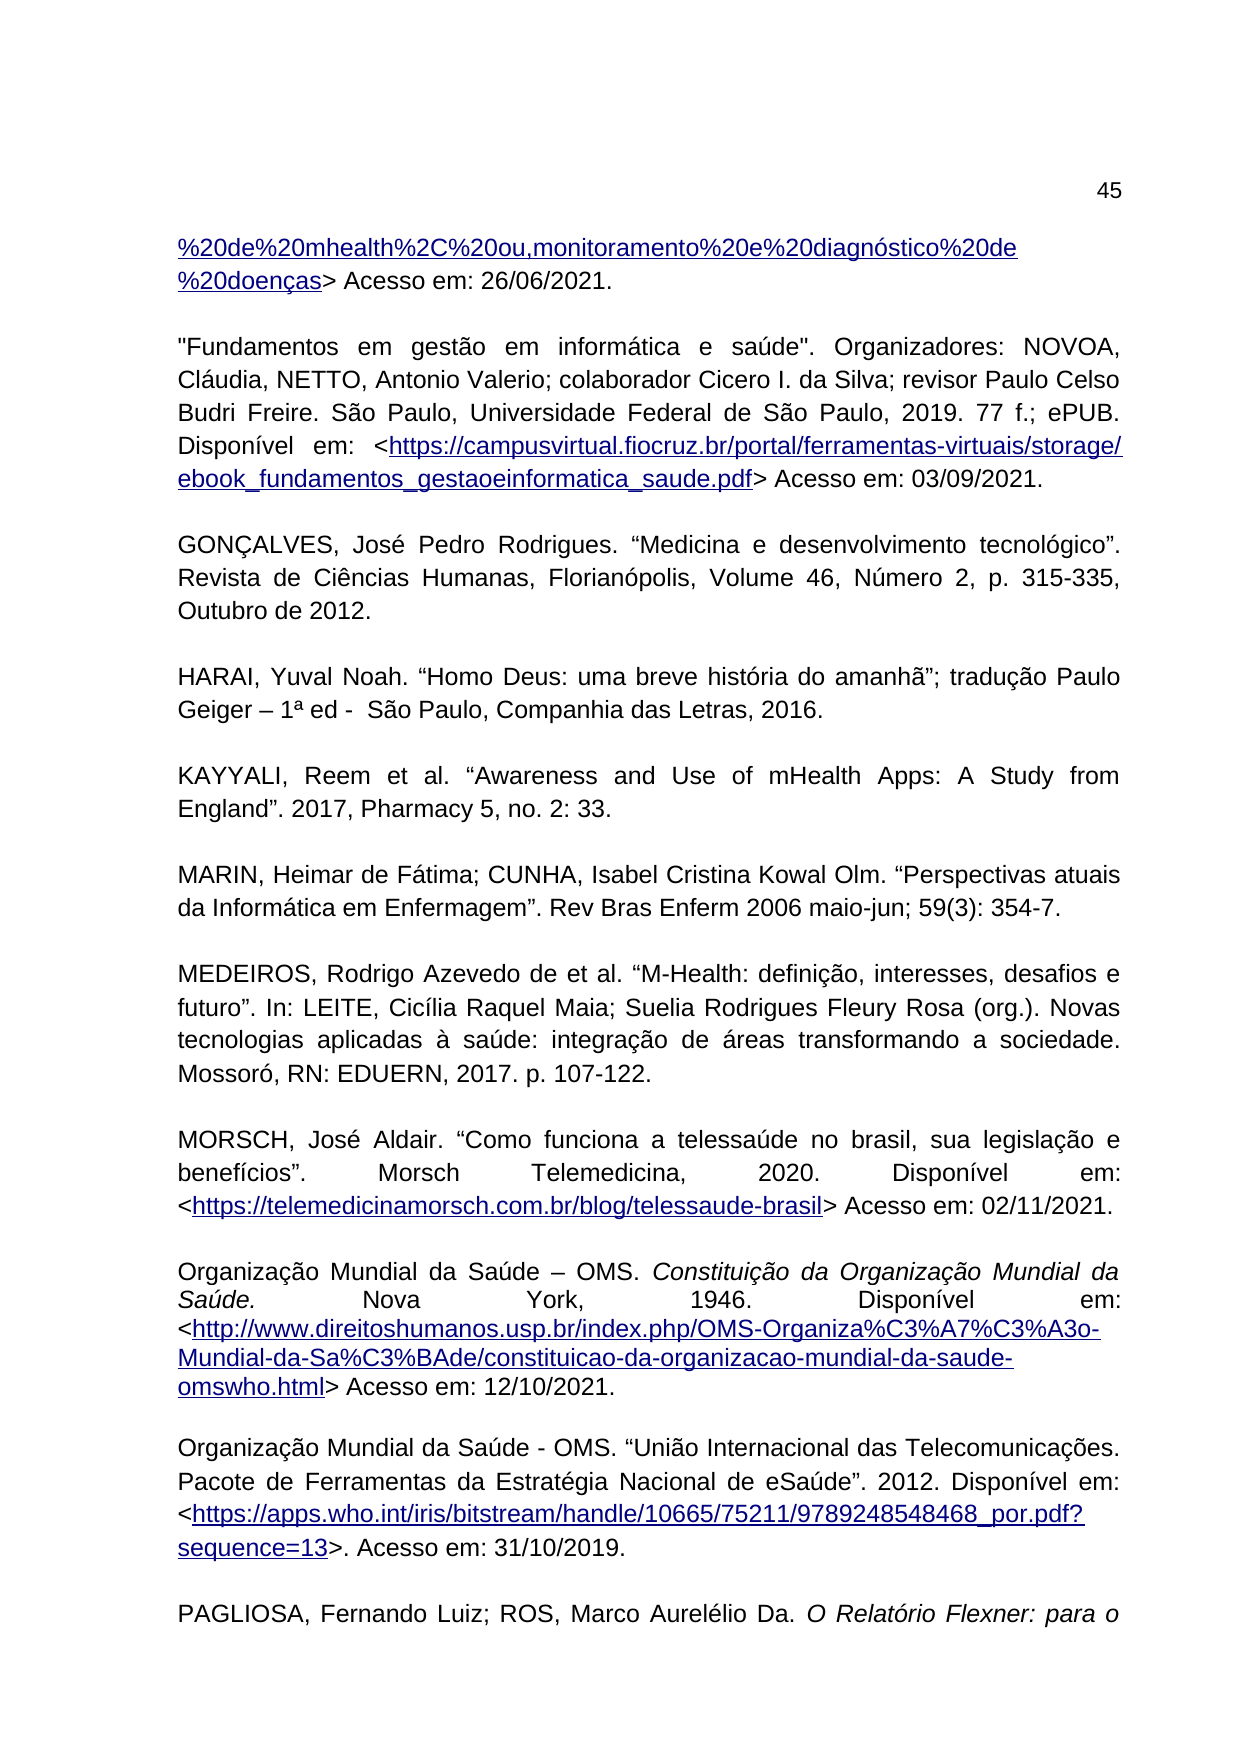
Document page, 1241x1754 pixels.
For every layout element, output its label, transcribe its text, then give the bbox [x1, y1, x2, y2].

text MORSCH, José Aldair. “Como funciona a telessaúde no brasil, sua legislação e benefícios”. Morsch Telemedicina, 2020. Disponível em: <https://telemedicinamorsch.com.br/blog/telessaude-brasil> Acesso em: 02/11/2021. [177, 1186, 1122, 1219]
text Organização Mundial da Saúde - OMS. “União Internacional das Telecomunicações. Pacote de Ferramentas da Estratégia Nacional de eSaúde”. 2012. Disponível em: <https://apps.who.int/iris/bitstream/handle/10665/75211/9789248548468_por.pdf?sequence=13>. Acesso em: 31/10/2019. [177, 1495, 1122, 1561]
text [177, 233, 1122, 295]
text MARIN, Heimar de Fátima; CUNHA, Isabel Cristina Kowal Olm. “Perspectivas atuais da Informática em Enfermagem”. Rev Bras Enferm 2006 maio-jun; 59(3): 354-7. [177, 889, 1122, 922]
text GONÇALVES, José Pedro Rodrigues. “Medicina e desenvolvimento tecnológico”. Revista de Ciências Humanas, Florianópolis, Volume 46, Número 2, p. 315-335, Outubro de 2012. [177, 592, 1122, 625]
text MEDEIROS, Rodrigo Azevedo de et al. “M-Health: definição, interesses, desafios e futuro”. In: LEITE, Cicília Raquel Maia; Suelia Rodrigues Fleury Rosa (org.). Novas tecnologias aplicadas à saúde: integração de áreas transformando a sociedade. Mossoró, RN: EDUERN, 2017. p. 107-122. [177, 1054, 1122, 1087]
text KAYYALI, Reem et al. “Awareness and Use of mHealth Apps: A Study from England”. 2017, Pharmacy 5, no. 2: 33. [177, 790, 1122, 823]
text HARAI, Yuval Noah. “Homo Deus: uma breve história do amanhã”; tradução Paulo Geiger – 1ª ed - São Paulo, Companhia das Letras, 2016. [177, 691, 1122, 724]
text Organização Mundial da Saúde – OMS. Constituição da Organização Mundial da Saúde. Nova York, 1946. Disponível em: <http://www.direitoshumanos.usp.br/index.php/OMS-Organiza%C3%A7%C3%A3o-Mundial-da-Sa%C3%BAde/constituicao-da-organizacao-mundial-da-saude-omswho.html> Acesso em: 12/10/2021. [616, 1314, 1122, 1400]
text "Fundamentos em gestão em informática e saúde". Organizadores: NOVOA, Cláudia, NETTO, Antonio Valerio; colaborador Cicero I. da Silva; revisor Paulo Celso Budri Freire. São Paulo, Universidade Federal de São Paulo, 2019. 77 f.; ePUB. Disponível em: <https://campusvirtual.fiocruz.br/portal/ferramentas-virtuais/storage/ebook_fundamentos_gestaoeinformatica_saude.pdf> Acesso em: 03/09/2021. [177, 427, 1122, 456]
text "Fundamentos em gestão em informática e saúde". Organizadores: NOVOA, Cláudia, NETTO, Antonio Valerio; colaborador Cicero I. da Silva; revisor Paulo Celso Budri Freire. São Paulo, Universidade Federal de São Paulo, 2019. 77 f.; ePUB. Disponível em: <https://campusvirtual.fiocruz.br/portal/ferramentas-virtuais/storage/ebook_fundamentos_gestaoeinformatica_saude.pdf> Acesso em: 03/09/2021. [177, 457, 1122, 493]
